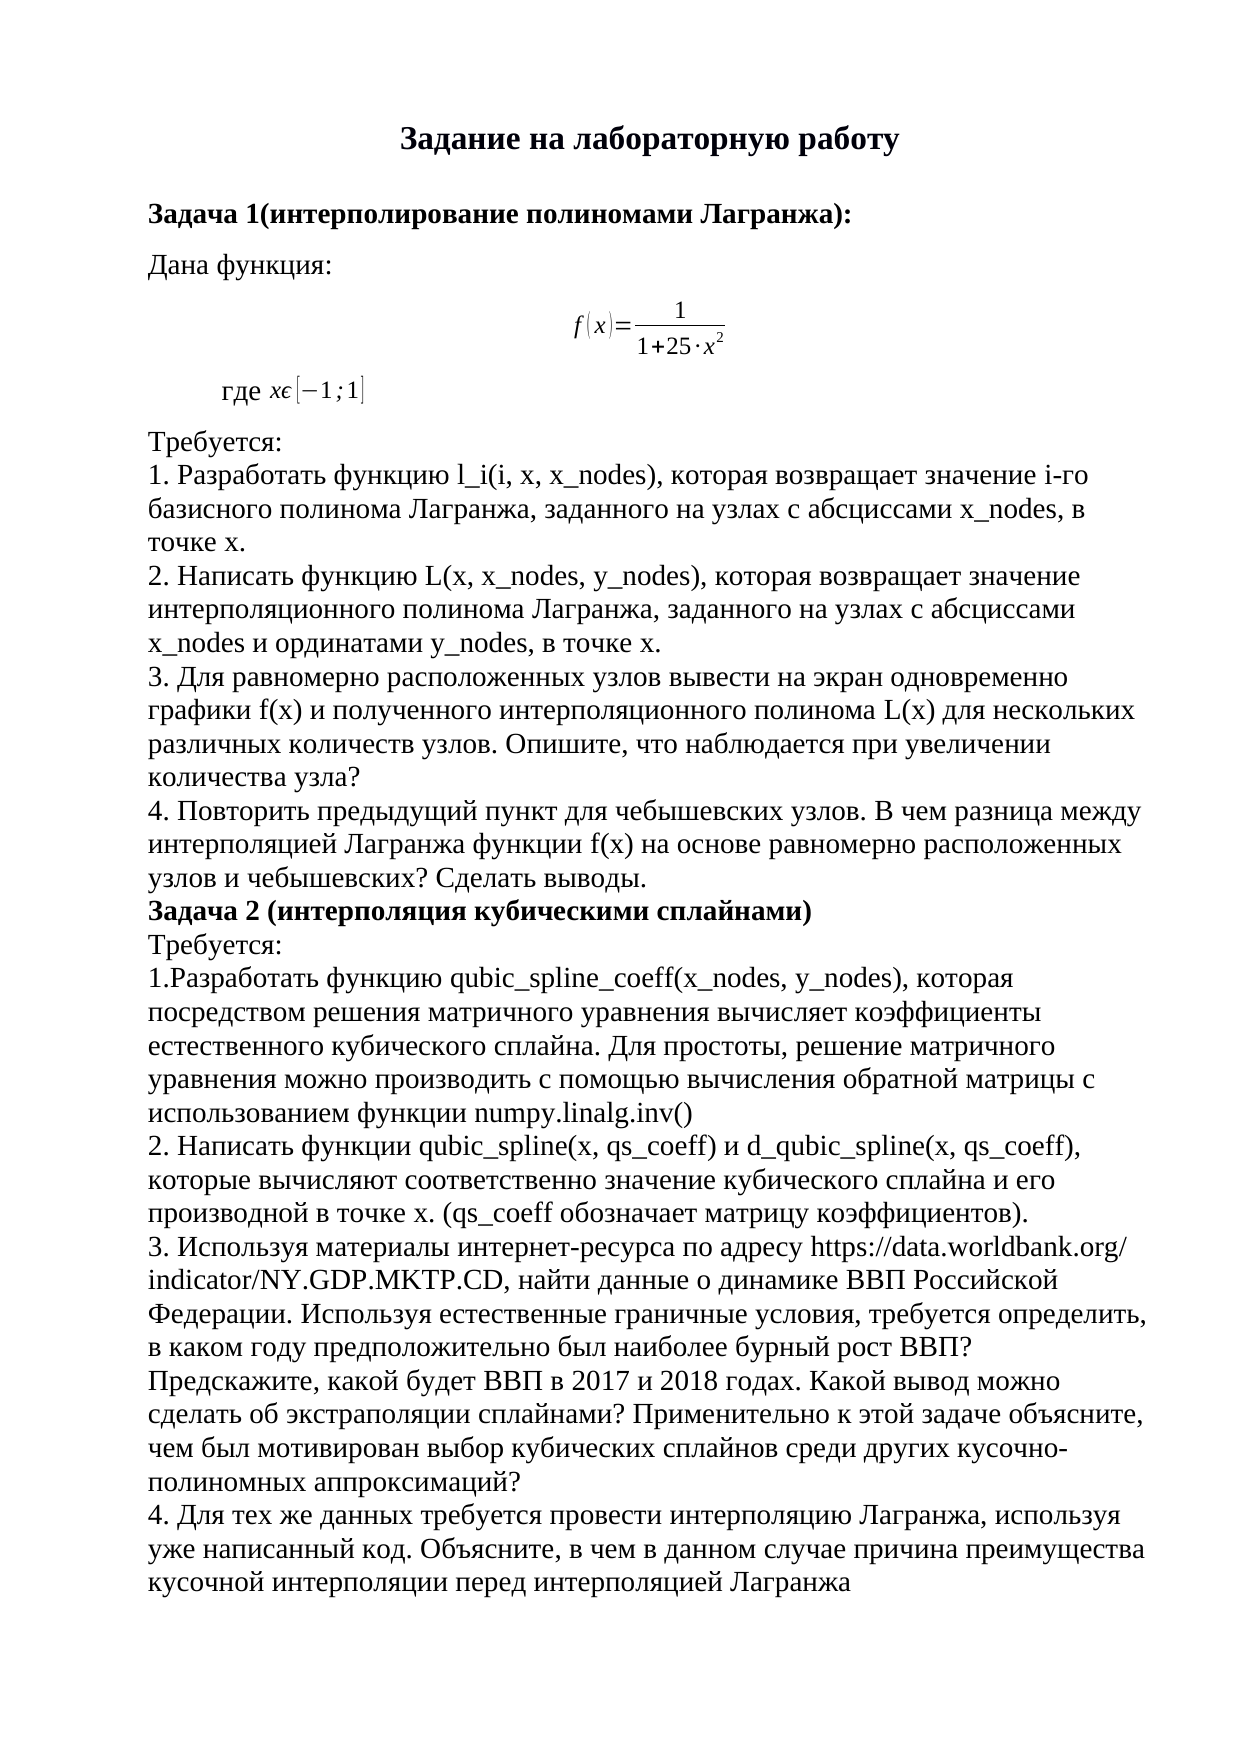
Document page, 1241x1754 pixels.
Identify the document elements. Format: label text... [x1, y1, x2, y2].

text 4. Для тех же данных требуется провести интерполяцию Лагранжа, используя уже написанный код. Объясните, в чем в данном случае причина преимущества кусочной интерполяции перед интерполяцией Лагранжа [148, 1497, 1152, 1598]
text где [148, 373, 1152, 407]
text 1. Разработать функцию l_i(i, x, x_nodes), которая возвращает значение i-го базисного полинома Лагранжа, заданного на узлах с абсциссами x_nodes, в точке x. [148, 457, 1152, 558]
text 3. Для равномерно расположенных узлов вывести на экран одновременно графики f(x) и полученного интерполяционного полинома L(x) для нескольких различных количеств узлов. Опишите, что наблюдается при увеличении количества узла? [148, 659, 1152, 793]
text Требуется: [148, 424, 1152, 457]
text естественного кубического сплайна. Для простоты, решение матричного уравнения можно производить с помощью вычисления обратной матрицы с использованием функции numpy.linalg.inv() [148, 1028, 1152, 1128]
text Задача 1(интерполирование полиномами Лагранжа): [148, 196, 1152, 230]
subtitle Задание на лабораторную работу [148, 118, 1152, 156]
text Требуется: [148, 927, 1152, 961]
text Задача 2 (интерполяция кубическими сплайнами) [148, 893, 1152, 927]
text 3. Используя материалы интернет-ресурса по адресу https://data.worldbank.org/ indicator/NY.GDP.MKTP.CD, найти данные о динамике ВВП Российской Федерации. Используя естественные граничные условия, требуется определить, в каком году предположительно был наиболее бурный рост ВВП? Предскажите, какой будет ВВП в 2017 и 2018 годах. Какой вывод можно сделать об экстраполяции сплайнами? Применительно к этой задаче объясните, чем был мотивирован выбор кубических сплайнов среди других кусочно-полиномных аппроксимаций? [148, 1229, 1152, 1497]
text 4. Повторить предыдущий пункт для чебышевских узлов. В чем разница между интерполяцией Лагранжа функции f(x) на основе равномерно расположенных узлов и чебышевских? Сделать выводы. [148, 793, 1152, 893]
text 2. Написать функции qubic_spline(x, qs_coeff) и d_qubic_spline(x, qs_coeff), которые вычисляют соответственно значение кубического сплайна и его производной в точке x. (qs_coeff обозначает матрицу коэффициентов). [148, 1128, 1152, 1229]
text Дана функция: [148, 247, 1152, 280]
text 2. Написать функцию L(x, x_nodes, y_nodes), которая возвращает значение интерполяционного полинома Лагранжа, заданного на узлах с абсциссами x_nodes и ординатами y_nodes, в точке x. [148, 558, 1152, 659]
text 1.Разработать функцию qubic_spline_coeff(x_nodes, y_nodes), которая посредством решения матричного уравнения вычисляет коэффициенты [148, 961, 1152, 1028]
